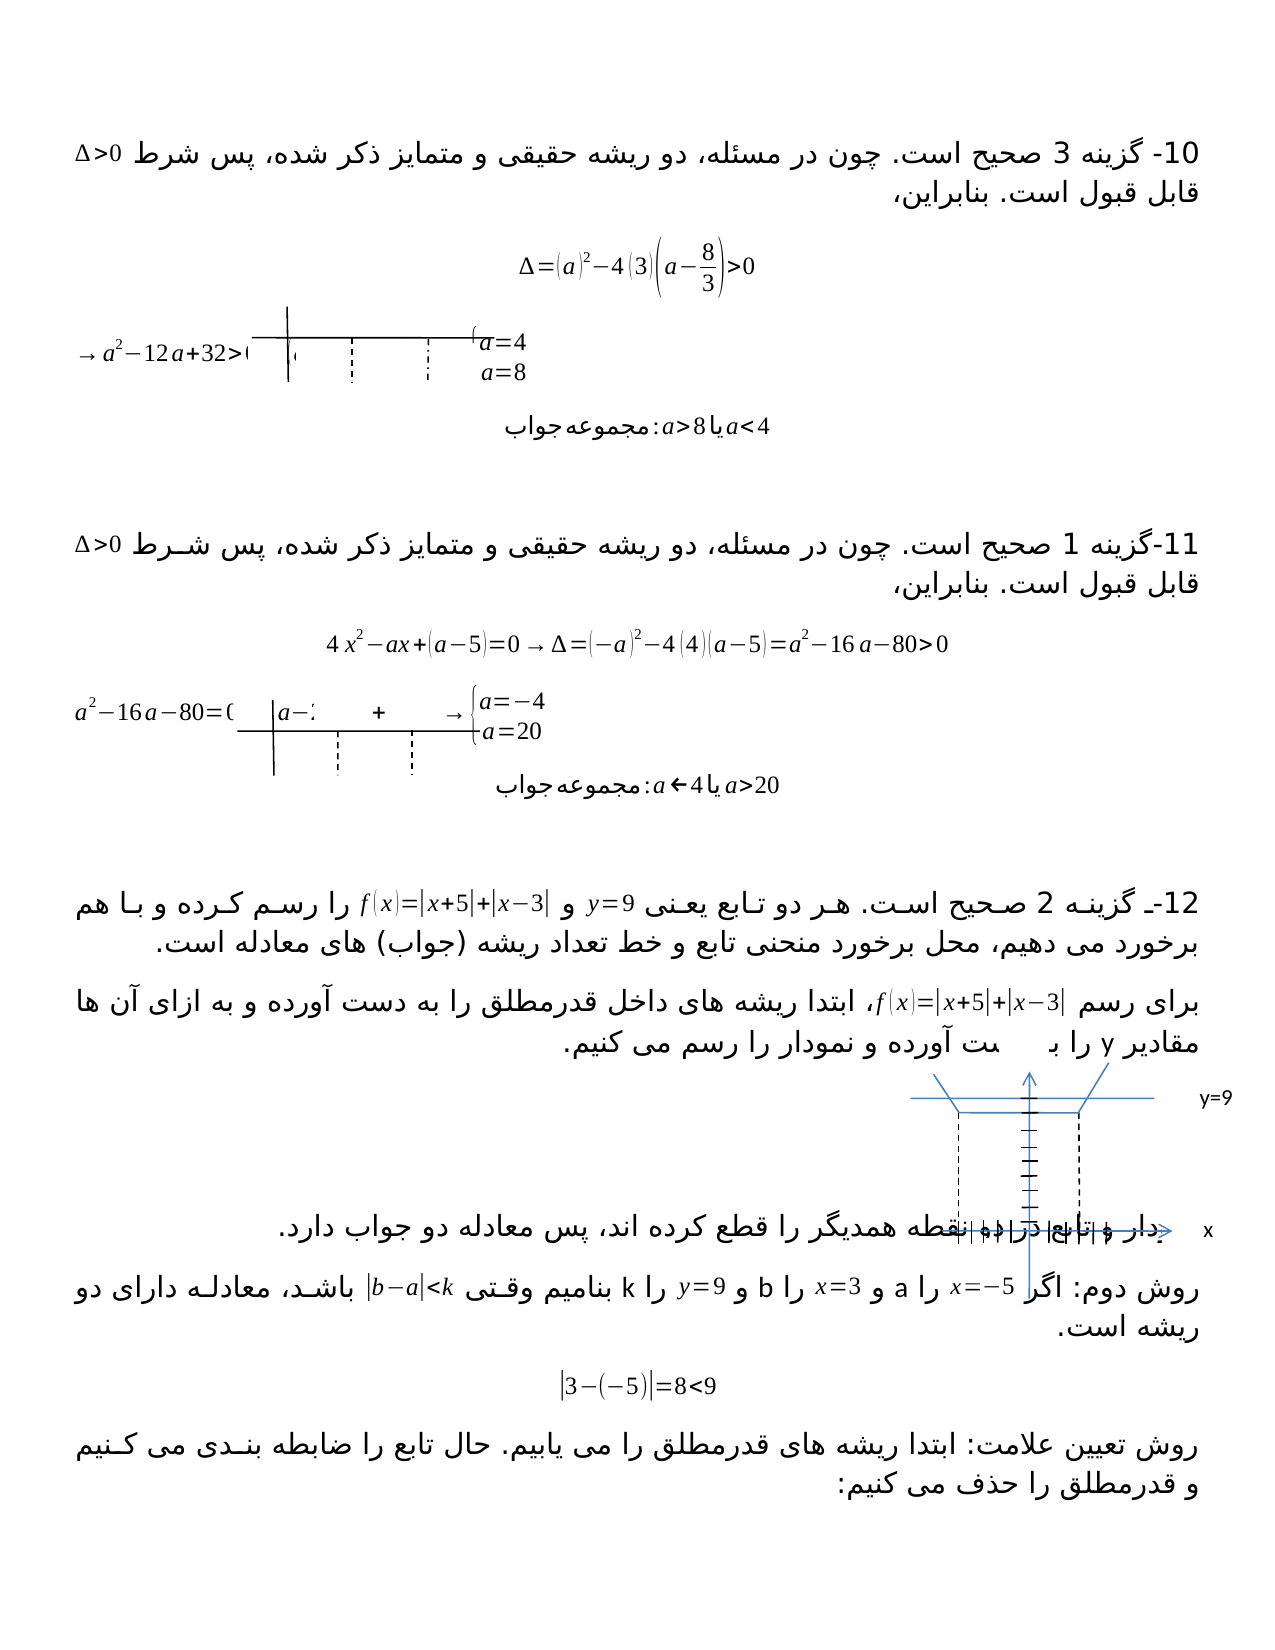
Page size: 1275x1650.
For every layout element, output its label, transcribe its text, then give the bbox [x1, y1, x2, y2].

text برای رسم ، ابتدا ریشه های داخل قدرمطلق را به دست آورده و به ازای آن ها مقادیر y را به دست آورده و نمودار را رسم می کنیم. [75, 985, 1200, 1059]
text روش تعیین علامت: ابتدا ریشه های قدرمطلق را می یابیم. حال تابع را ضابطه بندی می کنیم و قدرمطلق را حذف می کنیم: [75, 1427, 1200, 1500]
text 11-گزینه 1 صحیح است. چون در مسئله، دو ریشه حقیقی و متمایز ذکر شده، پس شرط قابل قبول است. بنابراین، [75, 527, 1200, 600]
text نمودار و تابع در دو نقطه همدیگر را قطع کرده اند، پس معادله دو جواب دارد. [75, 1209, 1028, 1243]
text 10- گزینه 3 صحیح است. چون در مسئله، دو ریشه حقیقی و متمایز ذکر شده، پس شرط قابل قبول است. بنابراین، [75, 137, 1200, 210]
text 12- گزینه 2 صحیح است. هر دو تابع یعنی و را رسم کرده و با هم برخورد می دهیم، محل برخورد منحنی تابع و خط تعداد ریشه (جواب) های معادله است. [75, 886, 1200, 959]
text روش دوم: اگر را a و را b و را k بنامیم وقتی باشد، معادله دارای دو ریشه است. [75, 1269, 1200, 1343]
